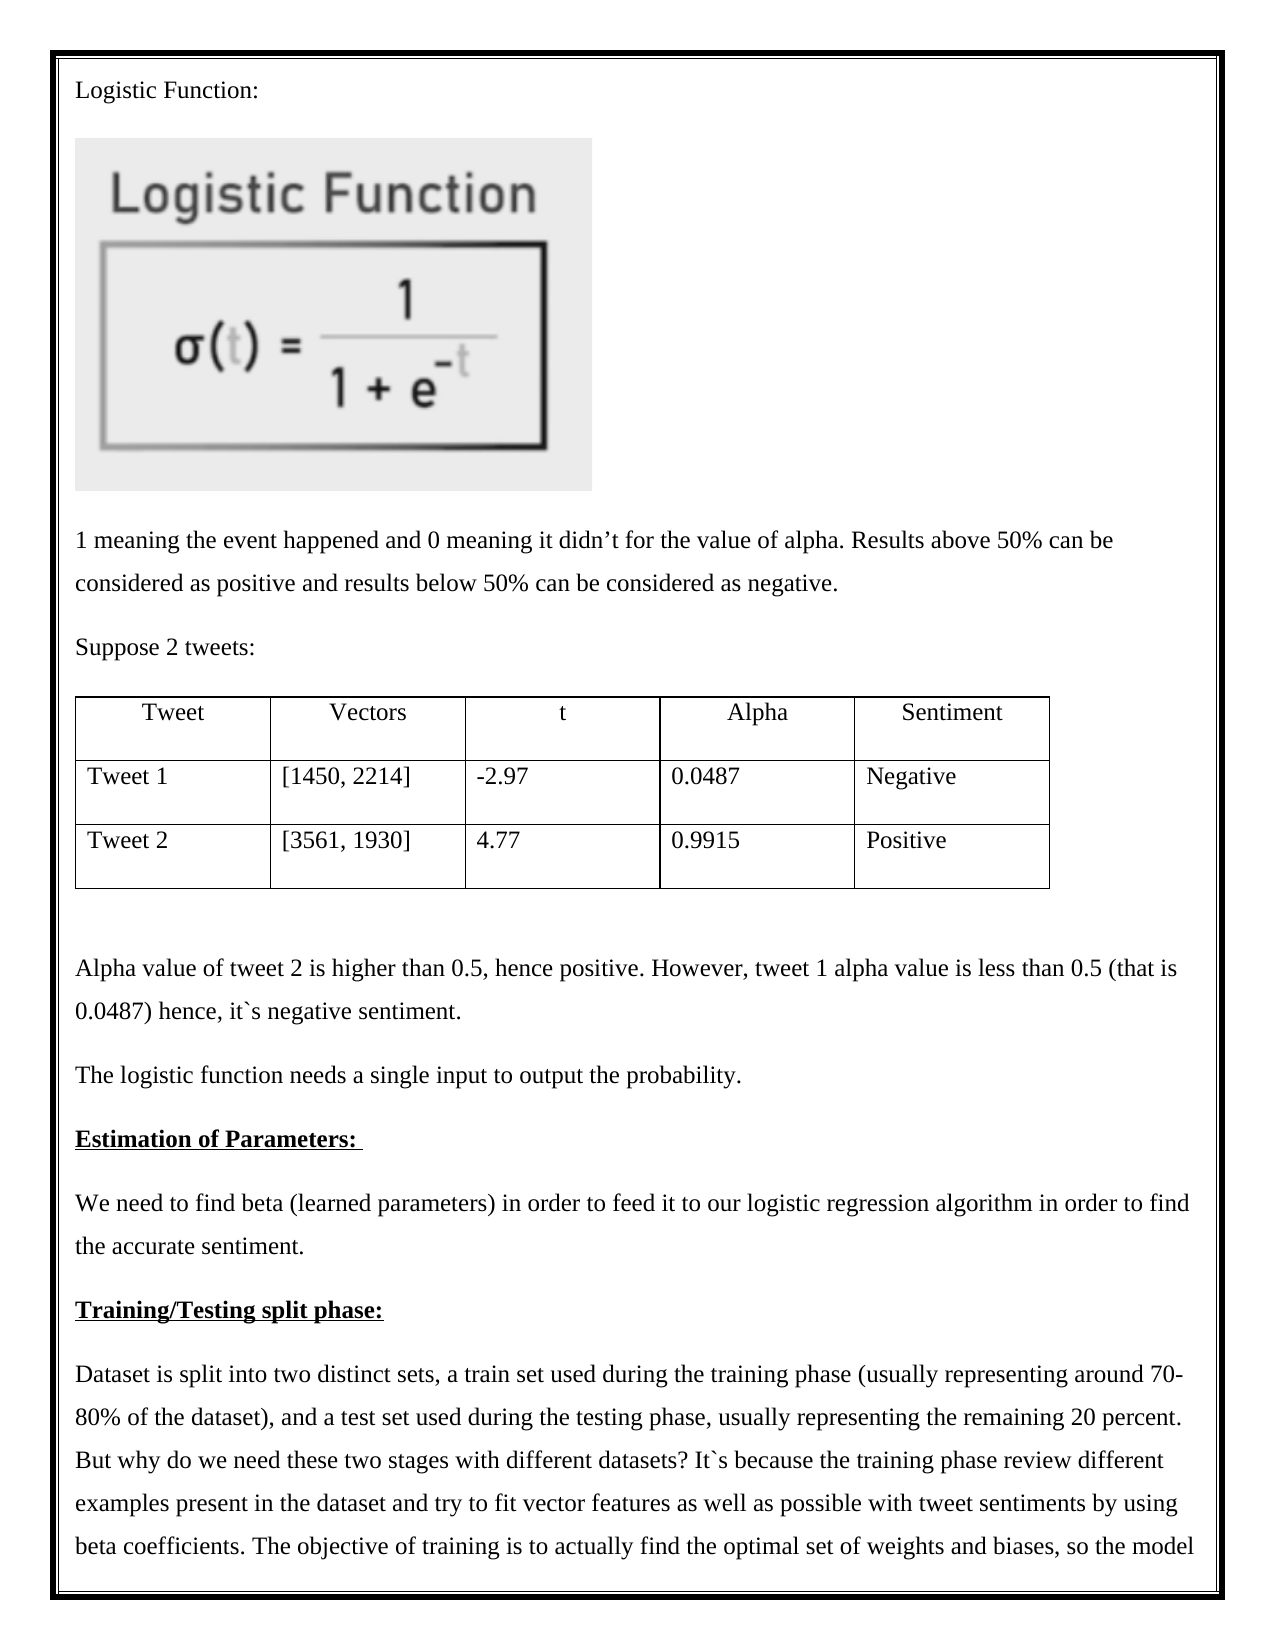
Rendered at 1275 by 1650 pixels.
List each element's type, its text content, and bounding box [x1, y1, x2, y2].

table_cell 0.9915 [661, 825, 854, 888]
table_cell [3561, 1930] [271, 825, 465, 888]
table_header Vectors [271, 698, 465, 760]
table_cell 4.77 [466, 825, 659, 888]
table_header Tweet [76, 698, 270, 760]
text Logistic Function: [75, 75, 1200, 104]
table_header Sentiment [855, 698, 1049, 760]
picture [75, 138, 593, 491]
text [75, 1359, 1200, 1560]
text Estimation of Parameters: [75, 1124, 1200, 1152]
text Suppose 2 tweets: [75, 632, 1200, 661]
table_cell -2.97 [466, 761, 659, 824]
text The logistic function needs a single input to output the probability. [75, 1060, 1200, 1088]
table_header t [466, 698, 659, 760]
text 1 meaning the event happened and 0 meaning it didn’t for the value of alpha. Results above 50% can be considered as positive and results below 50% can be considered as negative. [75, 525, 1200, 597]
text Training/Testing split phase: [75, 1295, 1200, 1323]
table_cell [1450, 2214] [271, 761, 465, 824]
table_cell 0.0487 [661, 761, 854, 824]
text Alpha value of tweet 2 is higher than 0.5, hence positive. However, tweet 1 alpha value is less than 0.5 (that is 0.0487) hence, it`s negative sentiment. [75, 953, 1200, 1024]
table_header Alpha [661, 698, 854, 760]
table_cell Tweet 2 [76, 825, 270, 888]
table_cell Tweet 1 [76, 761, 270, 824]
table_cell Positive [855, 825, 1049, 888]
table_cell Negative [855, 761, 1049, 824]
text We need to find beta (learned parameters) in order to feed it to our logistic regression algorithm in order to find the accurate sentiment. [75, 1188, 1200, 1259]
